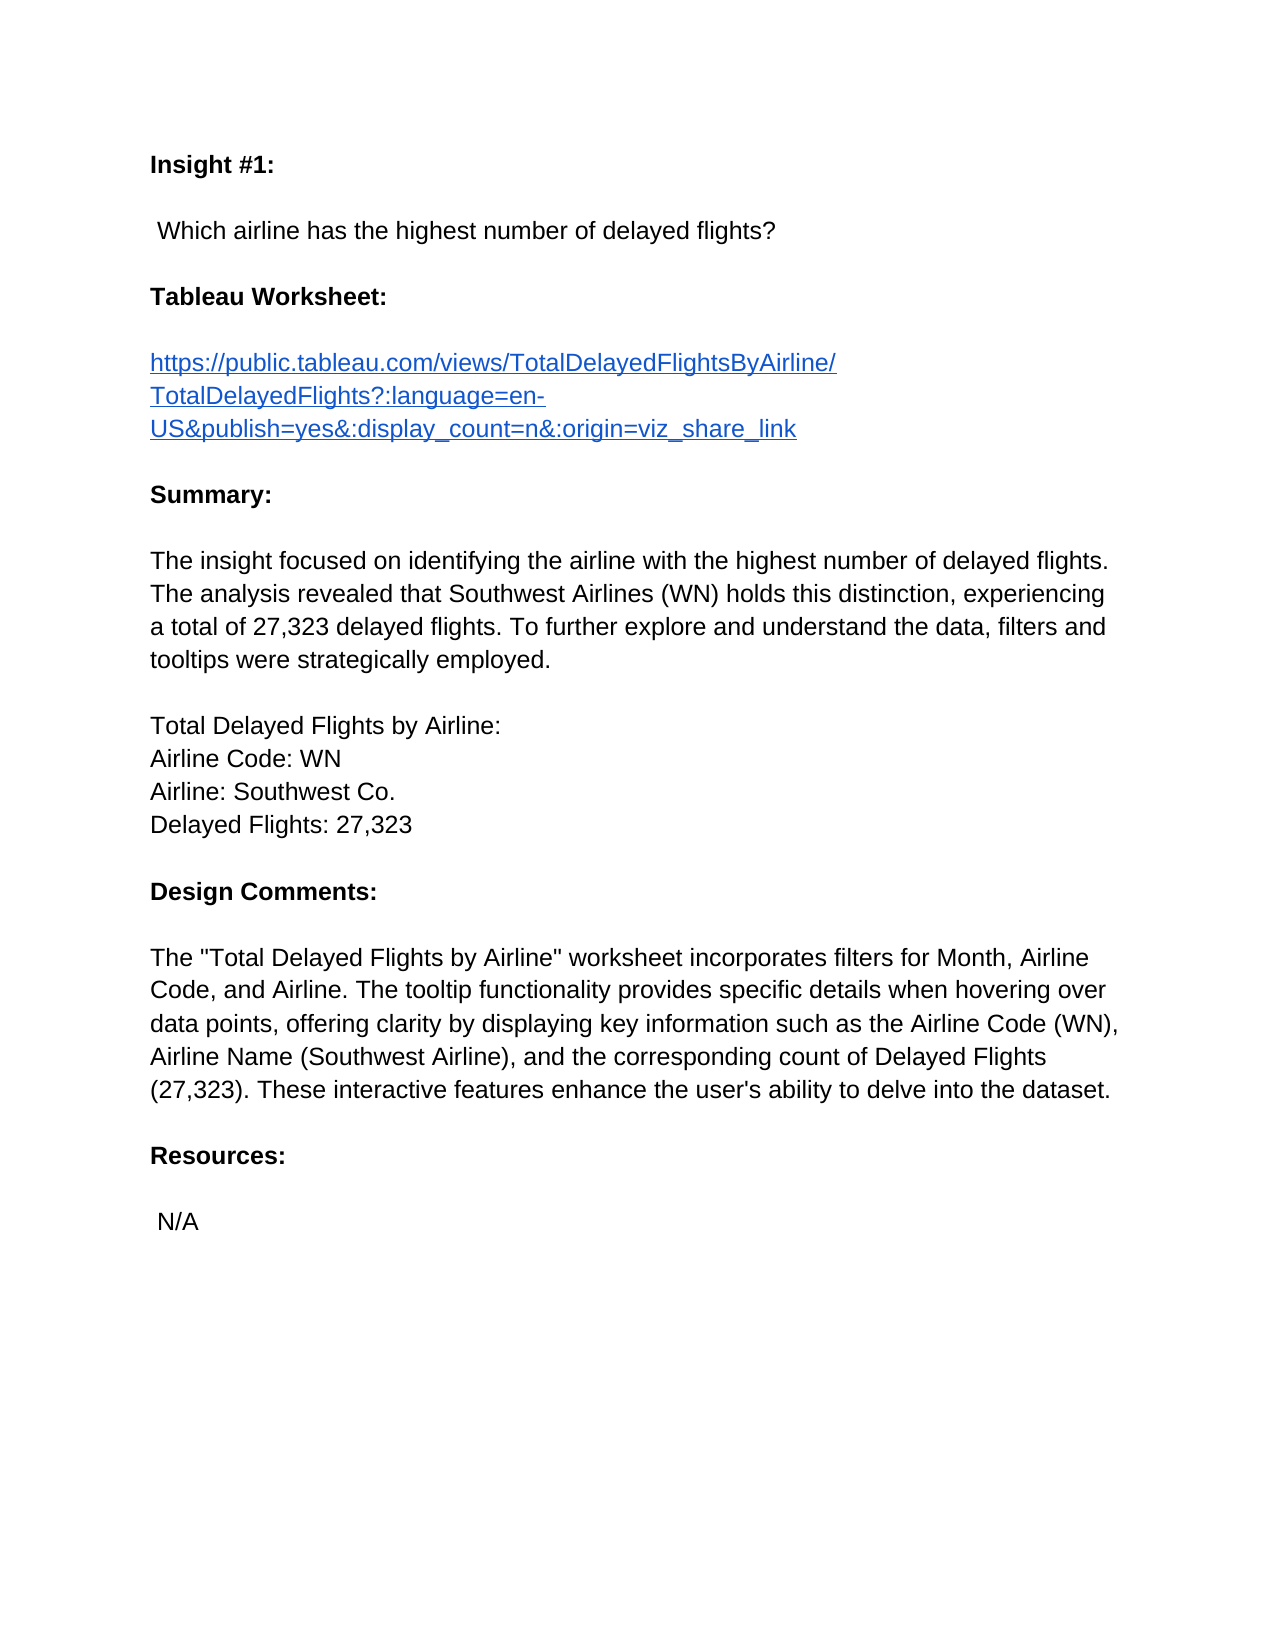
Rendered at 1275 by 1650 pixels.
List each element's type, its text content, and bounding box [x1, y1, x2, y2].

text Design Comments: [150, 876, 1125, 905]
text Code, and Airline. The tooltip functionality provides specific details when hovering over [150, 976, 1125, 1004]
text Resources: [150, 1141, 1125, 1169]
text N/A [150, 1207, 1125, 1235]
text Which airline has the highest number of delayed flights? [150, 216, 1125, 245]
text (27,323). These interactive features enhance the user's ability to delve into the dataset. [150, 1074, 1125, 1103]
text Delayed Flights: 27,323 [150, 810, 1125, 839]
text tooltips were strategically employed. [150, 645, 1125, 674]
text Airline Name (Southwest Airline), and the corresponding count of Delayed Flights [150, 1042, 1125, 1070]
text Tableau Worksheet: [150, 282, 1125, 311]
text The insight focused on identifying the airline with the highest number of delayed flights. [150, 546, 1125, 575]
text Insight #1: [150, 150, 1125, 179]
text The analysis revealed that Southwest Airlines (WN) holds this distinction, experiencing a total of 27,323 delayed flights. To further explore and understand the data, filters and [150, 579, 1125, 641]
text Summary: [150, 480, 1125, 509]
text Airline Code: WN [150, 744, 1125, 773]
text The "Total Delayed Flights by Airline" worksheet incorporates filters for Month, Airline [150, 942, 1125, 971]
text data points, offering clarity by displaying key information such as the Airline Code (WN), [150, 1008, 1125, 1037]
text Total Delayed Flights by Airline: [150, 711, 1125, 740]
text https://public.tableau.com/views/TotalDelayedFlightsByAirline/TotalDelayedFlights?:language=en-US&publish=yes&:display_count=n&:origin=viz_share_link [150, 348, 1125, 443]
text Airline: Southwest Co. [150, 777, 1125, 806]
